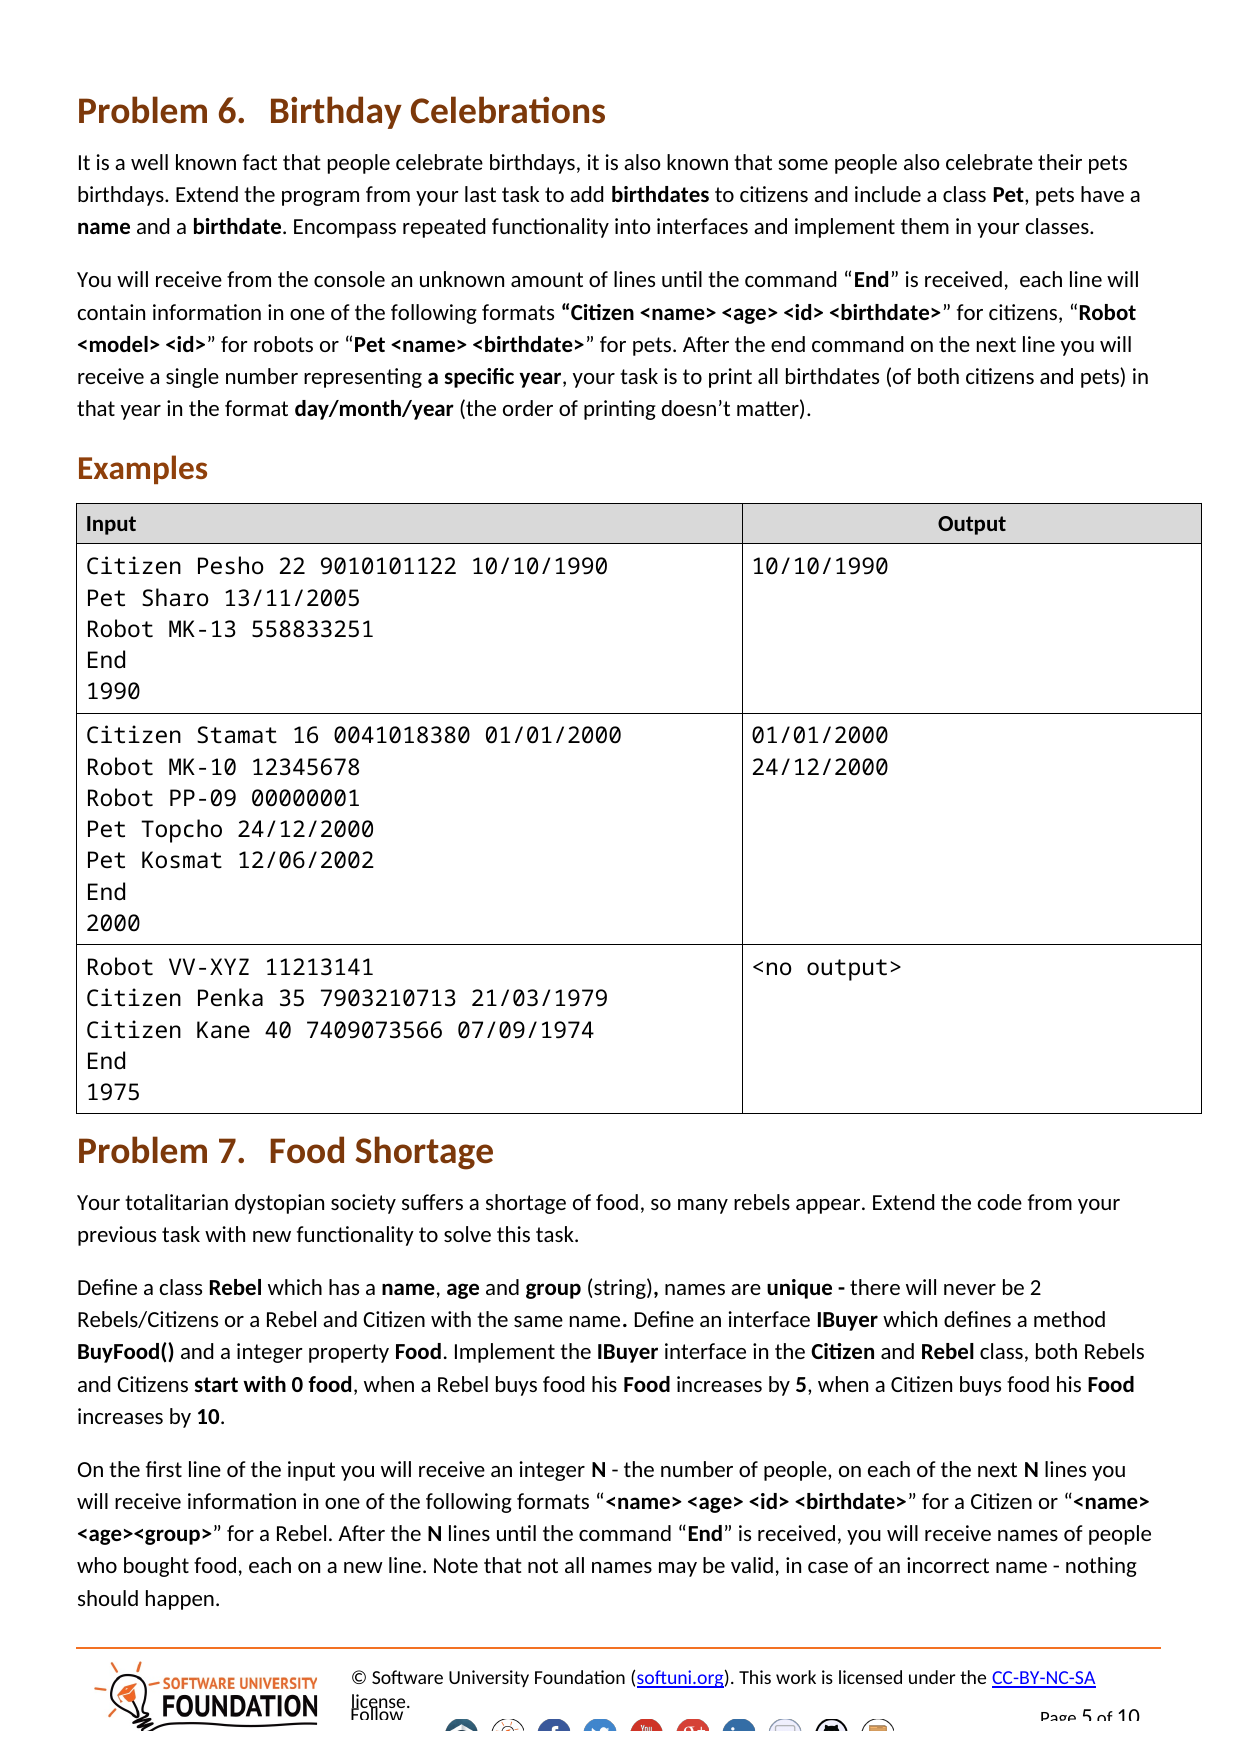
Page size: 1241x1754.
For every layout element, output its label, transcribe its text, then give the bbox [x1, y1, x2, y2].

text On the first line of the input you will receive an integer N - the number of people, on each of the next N lines you will receive information in one of the following formats “<name> <age> <id> <birthdate>” for a Citizen or “<name> <age><group>” for a Rebel. After the N lines until the command “End” is received, you will receive names of people who bought food, each on a new line. Note that not all names may be valid, in case of an incorrect name - nothing should happen. [77, 1455, 1163, 1612]
subtitle Birthday Celebrations [77, 87, 1163, 133]
table_cell 10/10/1990 [743, 544, 1201, 712]
subtitle Food Shortage [77, 1127, 1163, 1173]
table_cell Citizen Pesho 22 9010101122 10/10/1990 Pet Sharo 13/11/2005 Robot MK-13 558833251 End 1990 [77, 544, 742, 712]
picture [583, 1719, 617, 1731]
picture [445, 1719, 478, 1731]
picture [768, 1719, 802, 1731]
table_cell 01/01/2000 24/12/2000 [743, 714, 1201, 944]
picture [722, 1719, 756, 1731]
picture [676, 1719, 709, 1731]
picture [93, 1661, 318, 1731]
text Define a class Rebel which has a name, age and group (string), names are unique - there will never be 2 Rebels/Citizens or a Rebel and Citizen with the same name. Define an interface IBuyer which defines a method BuyFood() and a integer property Food. Implement the IBuyer interface in the Citizen and Rebel class, both Rebels and Citizens start with 0 food, when a Rebel buys food his Food increases by 5, when a Citizen buys food his Food increases by 10. [77, 1273, 1163, 1430]
text Your totalitarian dystopian society suffers a shortage of food, so many rebels appear. Extend the code from your previous task with new functionality to solve this task. [77, 1188, 1163, 1248]
picture [815, 1719, 848, 1731]
subtitle Examples [77, 447, 1163, 488]
table_header Input [77, 504, 742, 543]
picture [861, 1719, 894, 1731]
picture [537, 1719, 571, 1731]
table_cell Robot VV-XYZ 11213141 Citizen Penka 35 7903210713 21/03/1979 Citizen Kane 40 7409073566 07/09/1974 End 1975 [77, 945, 742, 1113]
picture [630, 1719, 663, 1731]
table_cell Citizen Stamat 16 0041018380 01/01/2000 Robot MK-10 12345678 Robot PP-09 00000001 Pet Topcho 24/12/2000 Pet Kosmat 12/06/2002 End 2000 [77, 714, 742, 944]
picture [491, 1719, 524, 1731]
table_header Output [743, 504, 1201, 543]
table_cell <no output> [743, 945, 1201, 1113]
text It is a well known fact that people celebrate birthdays, it is also known that some people also celebrate their pets birthdays. Extend the program from your last task to add birthdates to citizens and include a class Pet, pets have a name and a birthdate. Encompass repeated functionality into interfaces and implement them in your classes. [77, 148, 1163, 241]
text You will receive from the console an unknown amount of lines until the command “End” is received, each line will contain information in one of the following formats “Citizen <name> <age> <id> <birthdate>” for citizens, “Robot <model> <id>” for robots or “Pet <name> <birthdate>” for pets. After the end command on the next line you will receive a single number representing a specific year, your task is to print all birthdates (of both citizens and pets) in that year in the format day/month/year (the order of printing doesn’t matter). [77, 266, 1163, 422]
